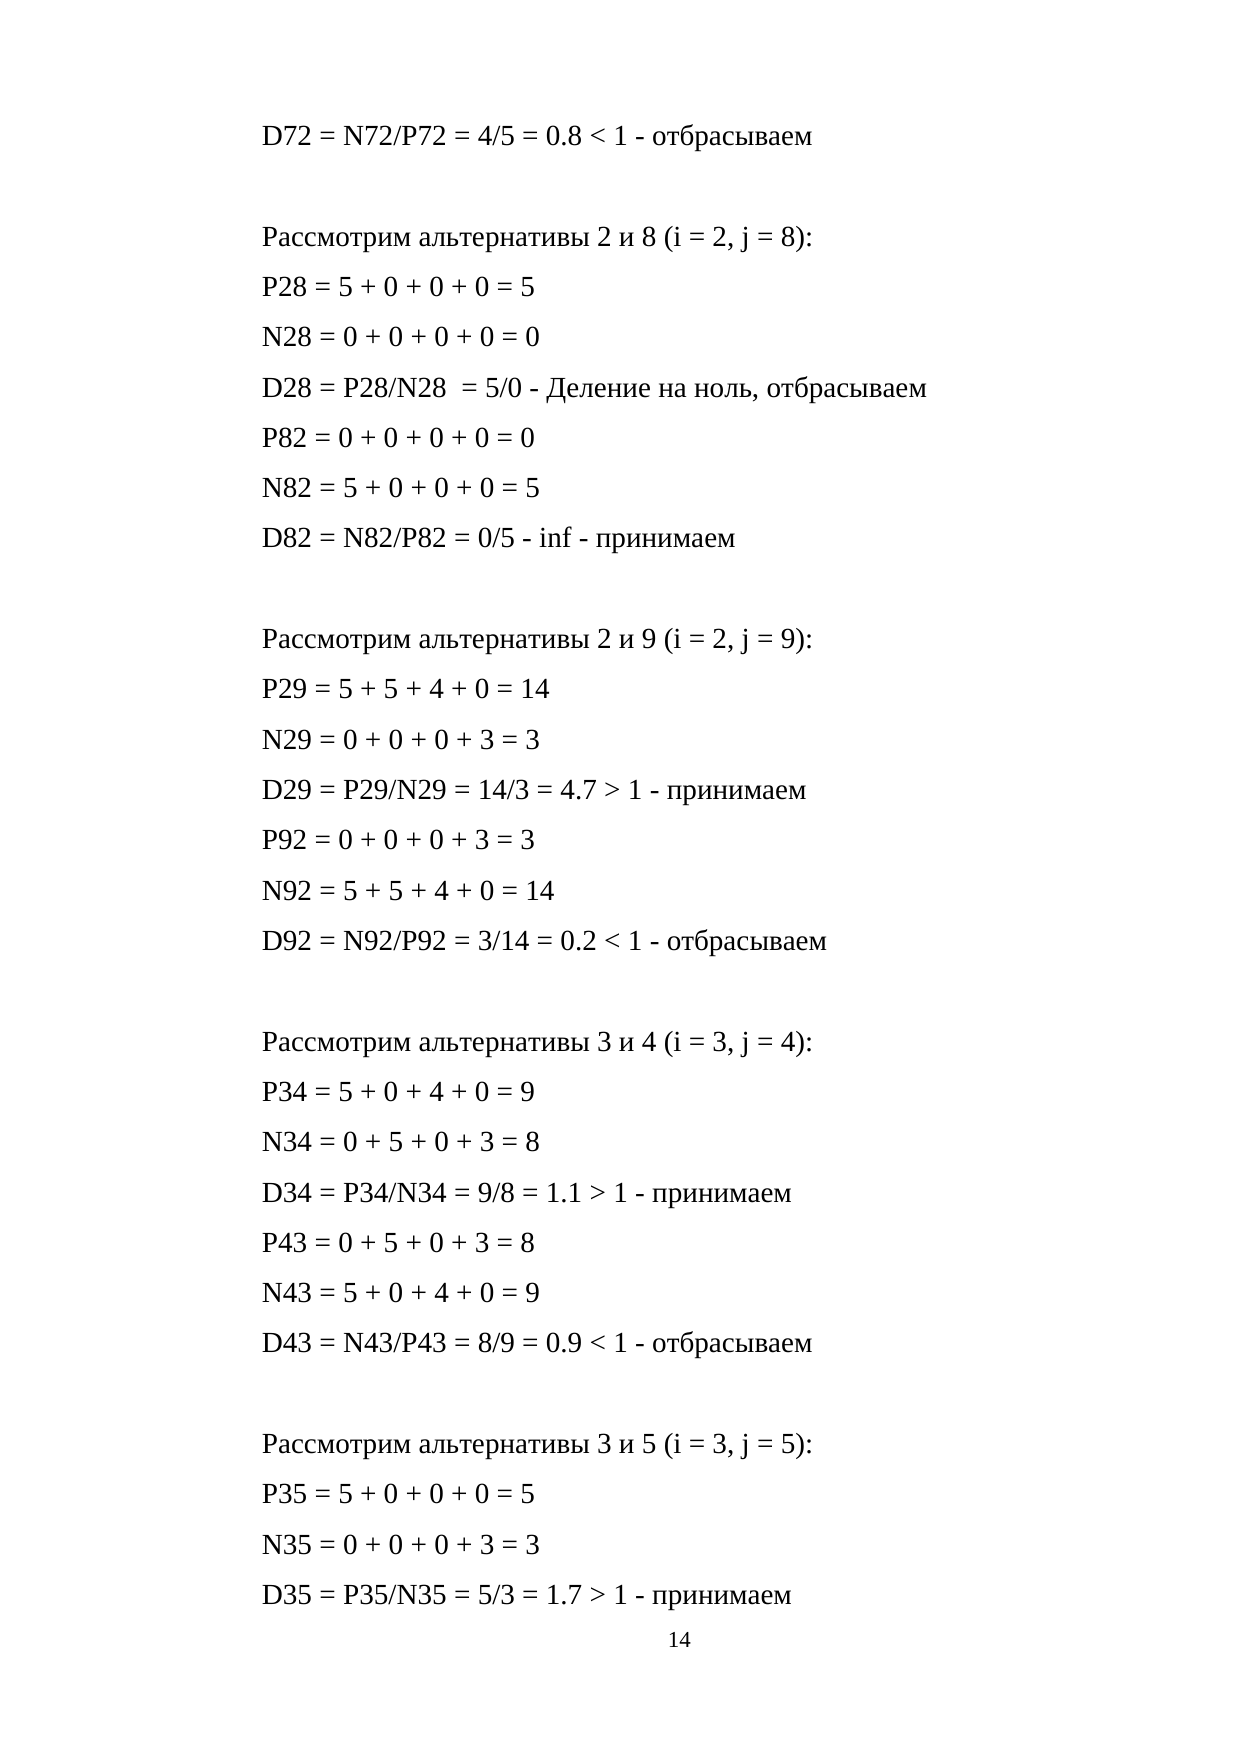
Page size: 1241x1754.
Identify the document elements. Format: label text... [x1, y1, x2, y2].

text P29 = 5 + 5 + 4 + 0 = 14 [188, 672, 1181, 705]
text P92 = 0 + 0 + 0 + 3 = 3 [188, 822, 1181, 856]
text Рассмотрим альтернативы 2 и 8 (i = 2, j = 8): [188, 219, 1181, 252]
text D92 = N92/P92 = 3/14 = 0.2 < 1 - отбрасываем [188, 923, 1181, 957]
text Рассмотрим альтернативы 3 и 4 (i = 3, j = 4): [188, 1024, 1181, 1057]
text N34 = 0 + 5 + 0 + 3 = 8 [188, 1124, 1181, 1158]
text D28 = P28/N28 = 5/0 - Деление на ноль, отбрасываем [188, 370, 1181, 403]
text D34 = P34/N34 = 9/8 = 1.1 > 1 - принимаем [188, 1175, 1181, 1208]
text Рассмотрим альтернативы 2 и 9 (i = 2, j = 9): [188, 621, 1181, 655]
text N28 = 0 + 0 + 0 + 0 = 0 [188, 319, 1181, 353]
text P43 = 0 + 5 + 0 + 3 = 8 [188, 1225, 1181, 1258]
text D35 = P35/N35 = 5/3 = 1.7 > 1 - принимаем [188, 1577, 1181, 1611]
text Рассмотрим альтернативы 3 и 5 (i = 3, j = 5): [188, 1426, 1181, 1460]
text P28 = 5 + 0 + 0 + 0 = 5 [188, 269, 1181, 303]
text D82 = N82/P82 = 0/5 - inf - принимаем [188, 521, 1181, 554]
text N82 = 5 + 0 + 0 + 0 = 5 [188, 470, 1181, 504]
text P34 = 5 + 0 + 4 + 0 = 9 [188, 1074, 1181, 1108]
text N92 = 5 + 5 + 4 + 0 = 14 [188, 873, 1181, 906]
text N29 = 0 + 0 + 0 + 3 = 3 [188, 722, 1181, 755]
text D43 = N43/P43 = 8/9 = 0.9 < 1 - отбрасываем [188, 1326, 1181, 1359]
text P35 = 5 + 0 + 0 + 0 = 5 [188, 1477, 1181, 1510]
text N43 = 5 + 0 + 4 + 0 = 9 [188, 1275, 1181, 1309]
text N35 = 0 + 0 + 0 + 3 = 3 [188, 1527, 1181, 1560]
text D72 = N72/P72 = 4/5 = 0.8 < 1 - отбрасываем [188, 118, 1181, 152]
text D29 = P29/N29 = 14/3 = 4.7 > 1 - принимаем [188, 772, 1181, 806]
text P82 = 0 + 0 + 0 + 0 = 0 [188, 420, 1181, 453]
